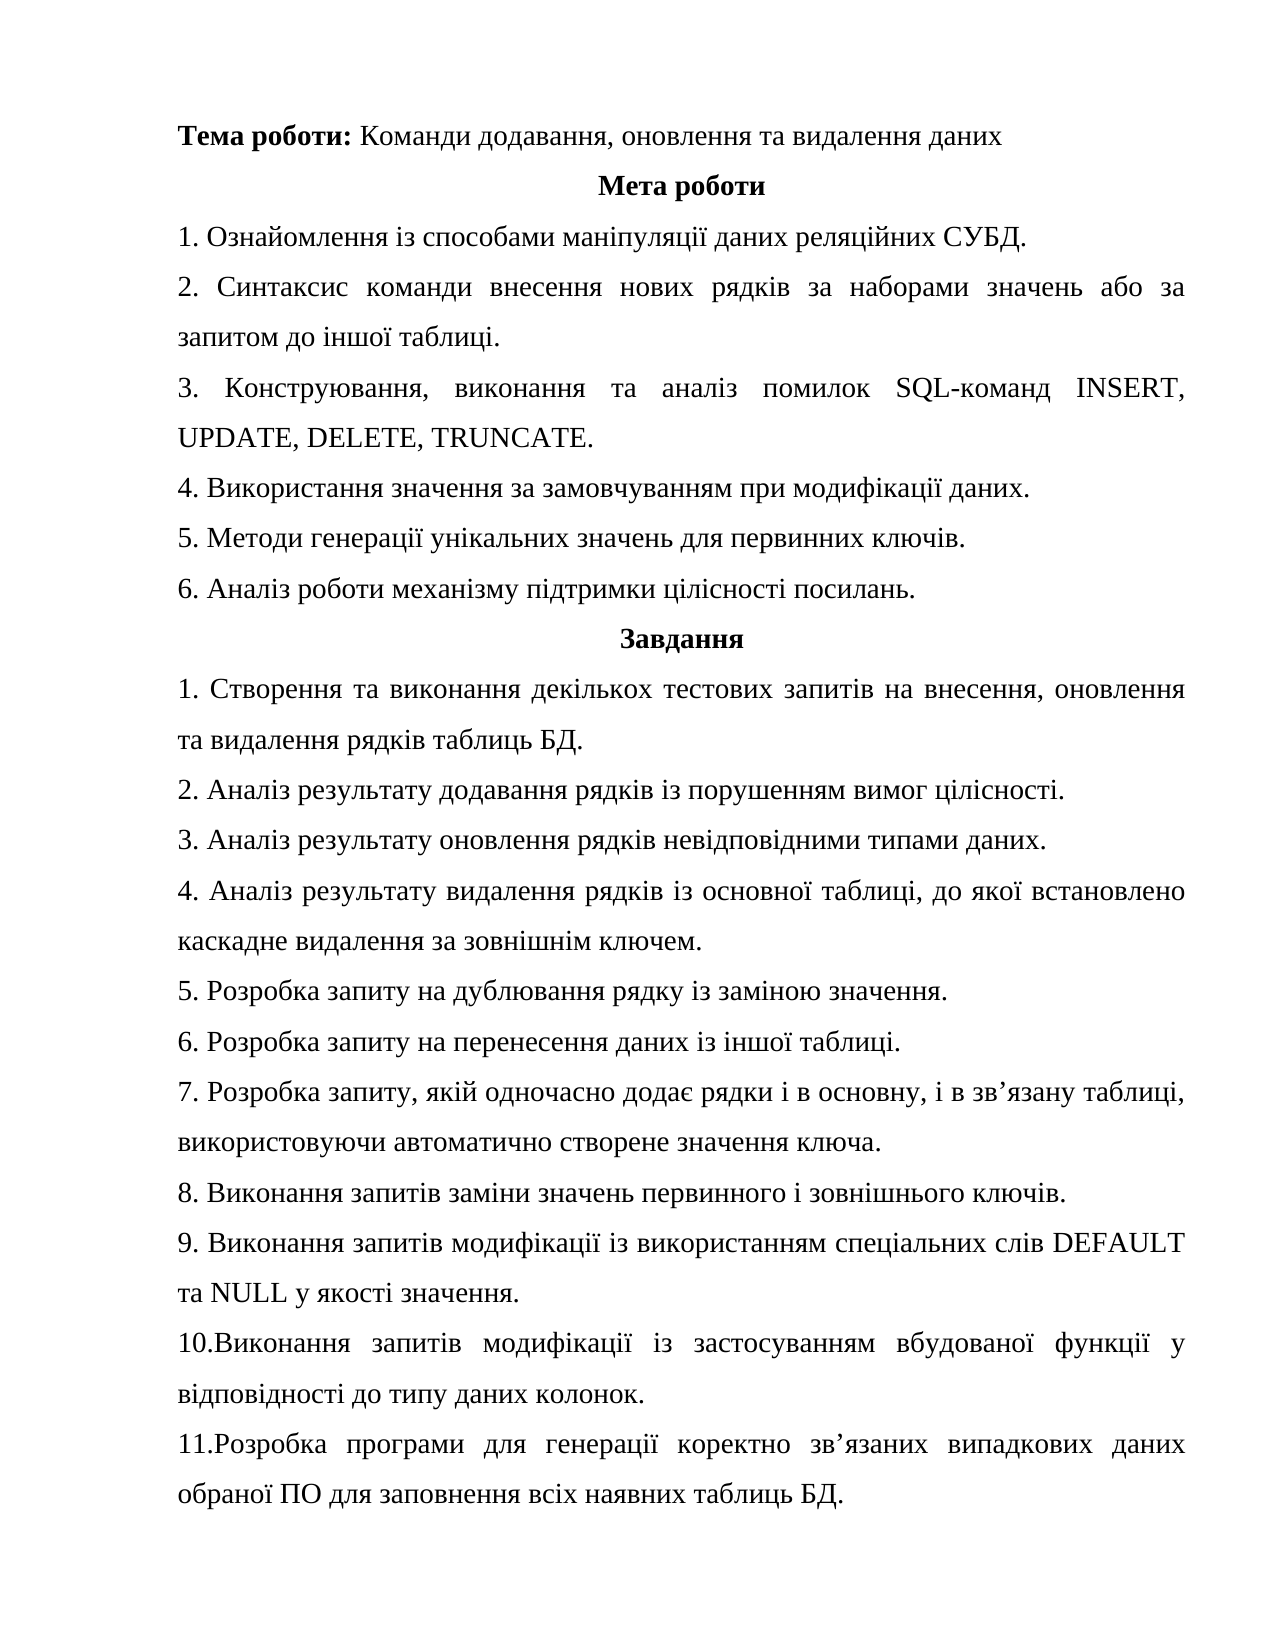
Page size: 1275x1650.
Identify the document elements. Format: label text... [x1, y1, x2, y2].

text 3. Аналіз результату оновлення рядків невідповідними типами даних. [177, 822, 1186, 856]
text 1. Ознайомлення із способами маніпуляції даних реляційних СУБД. [177, 219, 1186, 252]
text 2. Синтаксис команди внесення нових рядків за наборами значень або за запитом до іншої таблиці. [177, 269, 1186, 353]
text 4. Використання значення за замовчуванням при модифікації даних. [177, 470, 1186, 504]
text Мета роботи [177, 168, 1186, 202]
text Завдання [177, 621, 1186, 655]
text 6. Аналіз роботи механізму підтримки цілісності посилань. [177, 571, 1186, 604]
text 5. Розробка запиту на дублювання рядку із заміною значення. [177, 973, 1186, 1007]
text 9. Виконання запитів модифікації із використанням спеціальних слів DEFAULT та NULL у якості значення. [177, 1225, 1186, 1309]
text 4. Аналіз результату видалення рядків із основної таблиці, до якої встановлено каскадне видалення за зовнішнім ключем. [177, 873, 1186, 957]
text Тема роботи: Команди додавання, оновлення та видалення даних [177, 118, 1186, 152]
text 8. Виконання запитів заміни значень первинного і зовнішнього ключів. [177, 1175, 1186, 1208]
text 11.Розробка програми для генерації коректно зв’язаних випадкових даних обраної ПО для заповнення всіх наявних таблиць БД. [177, 1426, 1186, 1510]
text 2. Аналіз результату додавання рядків із порушенням вимог цілісності. [177, 772, 1186, 806]
text 3. Конструювання, виконання та аналіз помилок SQL-команд INSERT, UPDATE, DELETE, TRUNCATE. [177, 370, 1186, 453]
text 7. Розробка запиту, якій одночасно додає рядки і в основну, і в зв’язану таблиці, використовуючи автоматично створене значення ключа. [177, 1074, 1186, 1158]
text 6. Розробка запиту на перенесення даних із іншої таблиці. [177, 1024, 1186, 1057]
text 5. Методи генерації унікальних значень для первинних ключів. [177, 521, 1186, 554]
text 10.Виконання запитів модифікації із застосуванням вбудованої функції у відповідності до типу даних колонок. [177, 1326, 1186, 1409]
text 1. Створення та виконання декількох тестових запитів на внесення, оновлення та видалення рядків таблиць БД. [177, 672, 1186, 755]
